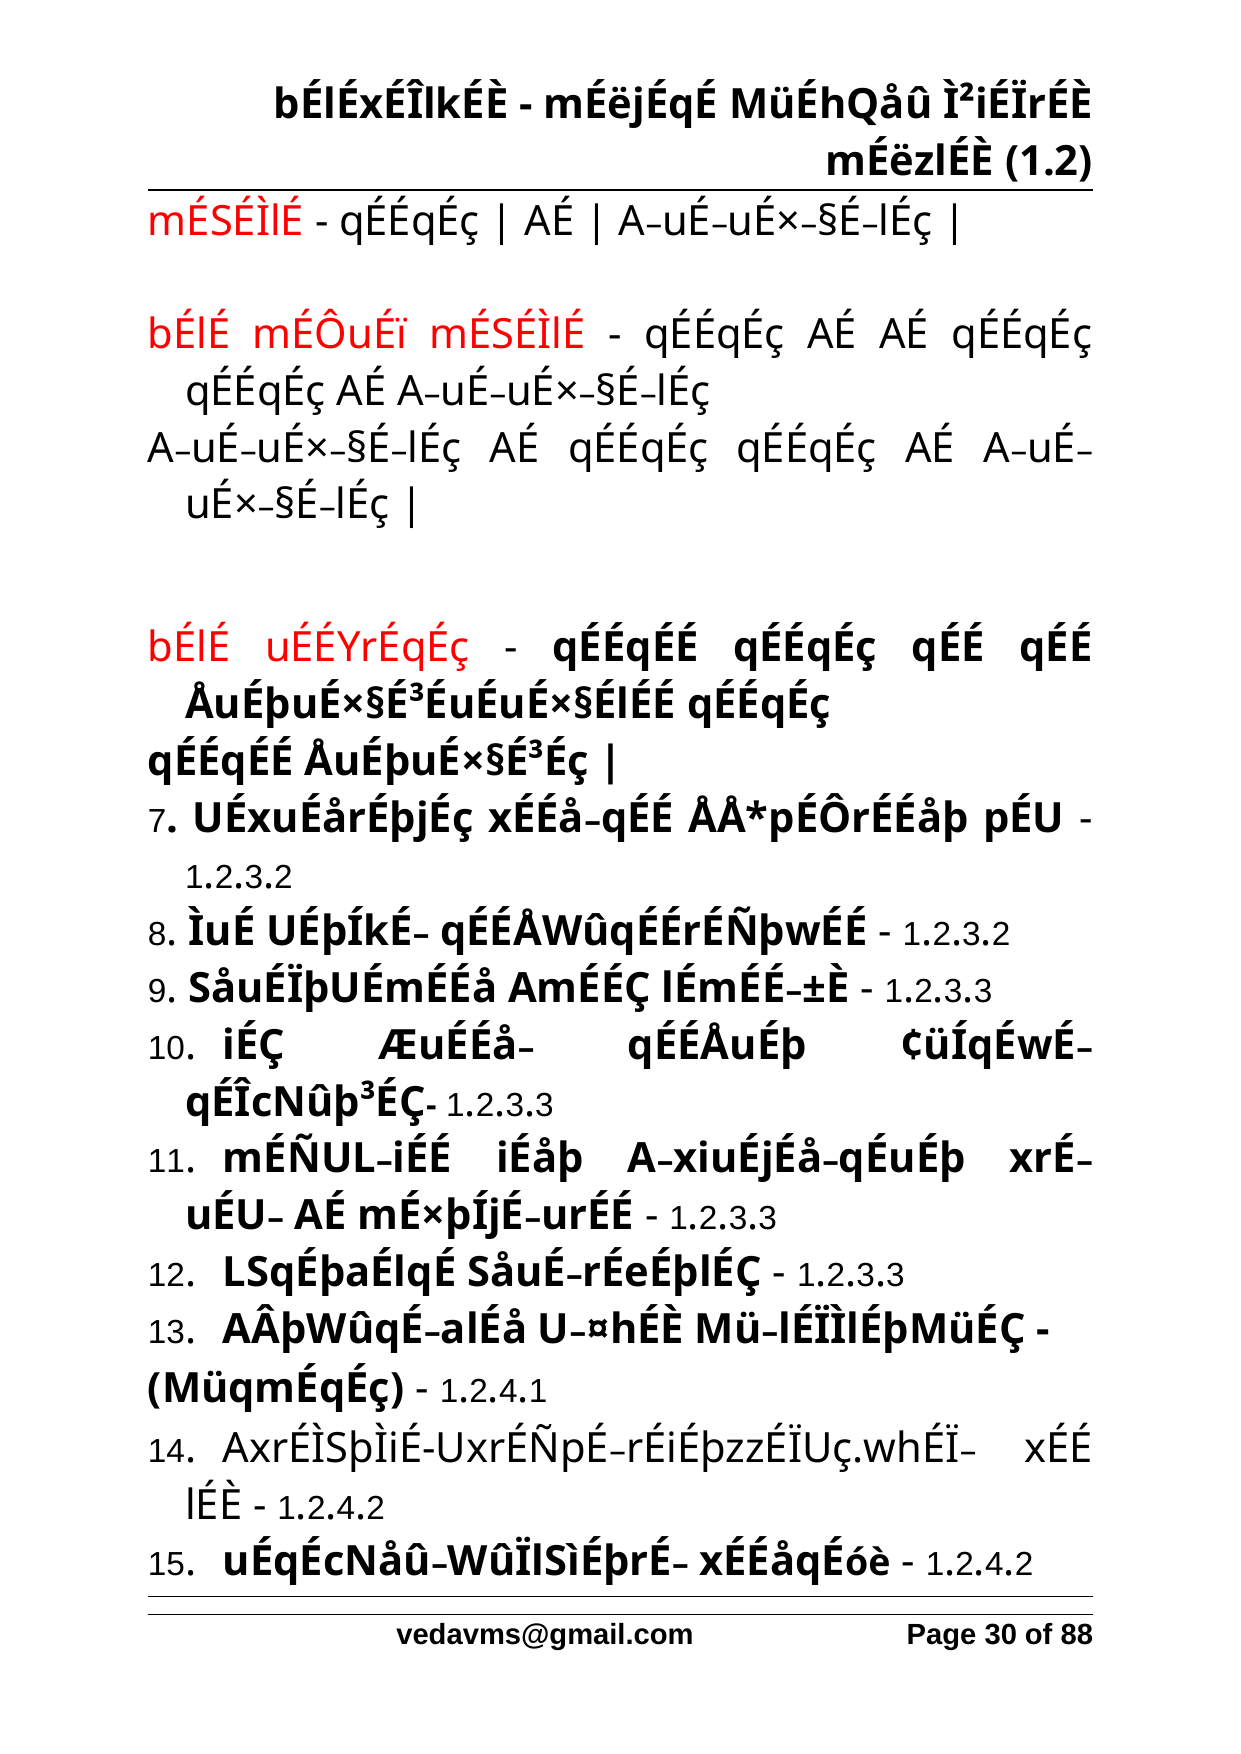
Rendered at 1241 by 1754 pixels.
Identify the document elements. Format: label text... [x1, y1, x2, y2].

text bÉlÉ uÉÉYrÉqÉç - qÉÉqÉÉ qÉÉqÉç qÉÉ qÉÉ ÅuÉþuÉ×§É³ÉuÉuÉ×§ÉlÉÉ qÉÉqÉç [148, 617, 1093, 731]
text 14. AxrÉÌSþÌiÉ-UxrÉÑpÉ–rÉiÉþzzÉÏUç.whÉÏ– xÉÉ lÉÈ - 1.2.4.2 [148, 1418, 1093, 1531]
text 13. AÂþWûqÉ–alÉå U–¤hÉÈ Mü–lÉÏÌlÉþMüÉÇ - (MüqmÉqÉç) - 1.2.4.1 [148, 1298, 1093, 1415]
text 10. iÉÇ ÆuÉÉå– qÉÉÅuÉþ ¢üÍqÉwÉ–qÉÎcNûþ³ÉÇ- 1.2.3.3 [148, 1015, 1093, 1128]
text 11. mÉÑUL–iÉÉ iÉåþ A–xiuÉjÉå–qÉuÉþ xrÉ– uÉU– AÉ mÉ×þÍjÉ–urÉÉ - 1.2.3.3 [148, 1128, 1093, 1242]
text 7. UÉxuÉårÉþjÉç xÉÉå–qÉÉ ÅÅ*pÉÔrÉÉåþ pÉU - 1.2.3.2 [148, 788, 1093, 901]
text 15. uÉqÉcNåû–WûÏlSìÉþrÉ– xÉÉåqÉóè - 1.2.4.2 [148, 1531, 1093, 1596]
text A–uÉ–uÉ×–§É–lÉç AÉ qÉÉqÉç qÉÉqÉç AÉ A–uÉ–uÉ×–§É–lÉç | [148, 418, 1093, 531]
text 12. LSqÉþaÉlqÉ SåuÉ–rÉeÉþlÉÇ - 1.2.3.3 [148, 1242, 1093, 1298]
text 9. SåuÉÏþUÉmÉÉå AmÉÉÇ lÉmÉÉ–±È - 1.2.3.3 [148, 958, 1093, 1015]
text mÉSÉÌlÉ - qÉÉqÉç | AÉ | A–uÉ–uÉ×–§É–lÉç | [148, 191, 1093, 304]
text bÉlÉ mÉÔuÉï mÉSÉÌlÉ - qÉÉqÉç AÉ AÉ qÉÉqÉç qÉÉqÉç AÉ A–uÉ–uÉ×–§É–lÉç [148, 304, 1093, 418]
text qÉÉqÉÉ ÅuÉþuÉ×§É³Éç | [148, 731, 1093, 788]
text 8. ÌuÉ UÉþÍkÉ– qÉÉÅWûqÉÉrÉÑþwÉÉ - 1.2.3.2 [148, 901, 1093, 958]
